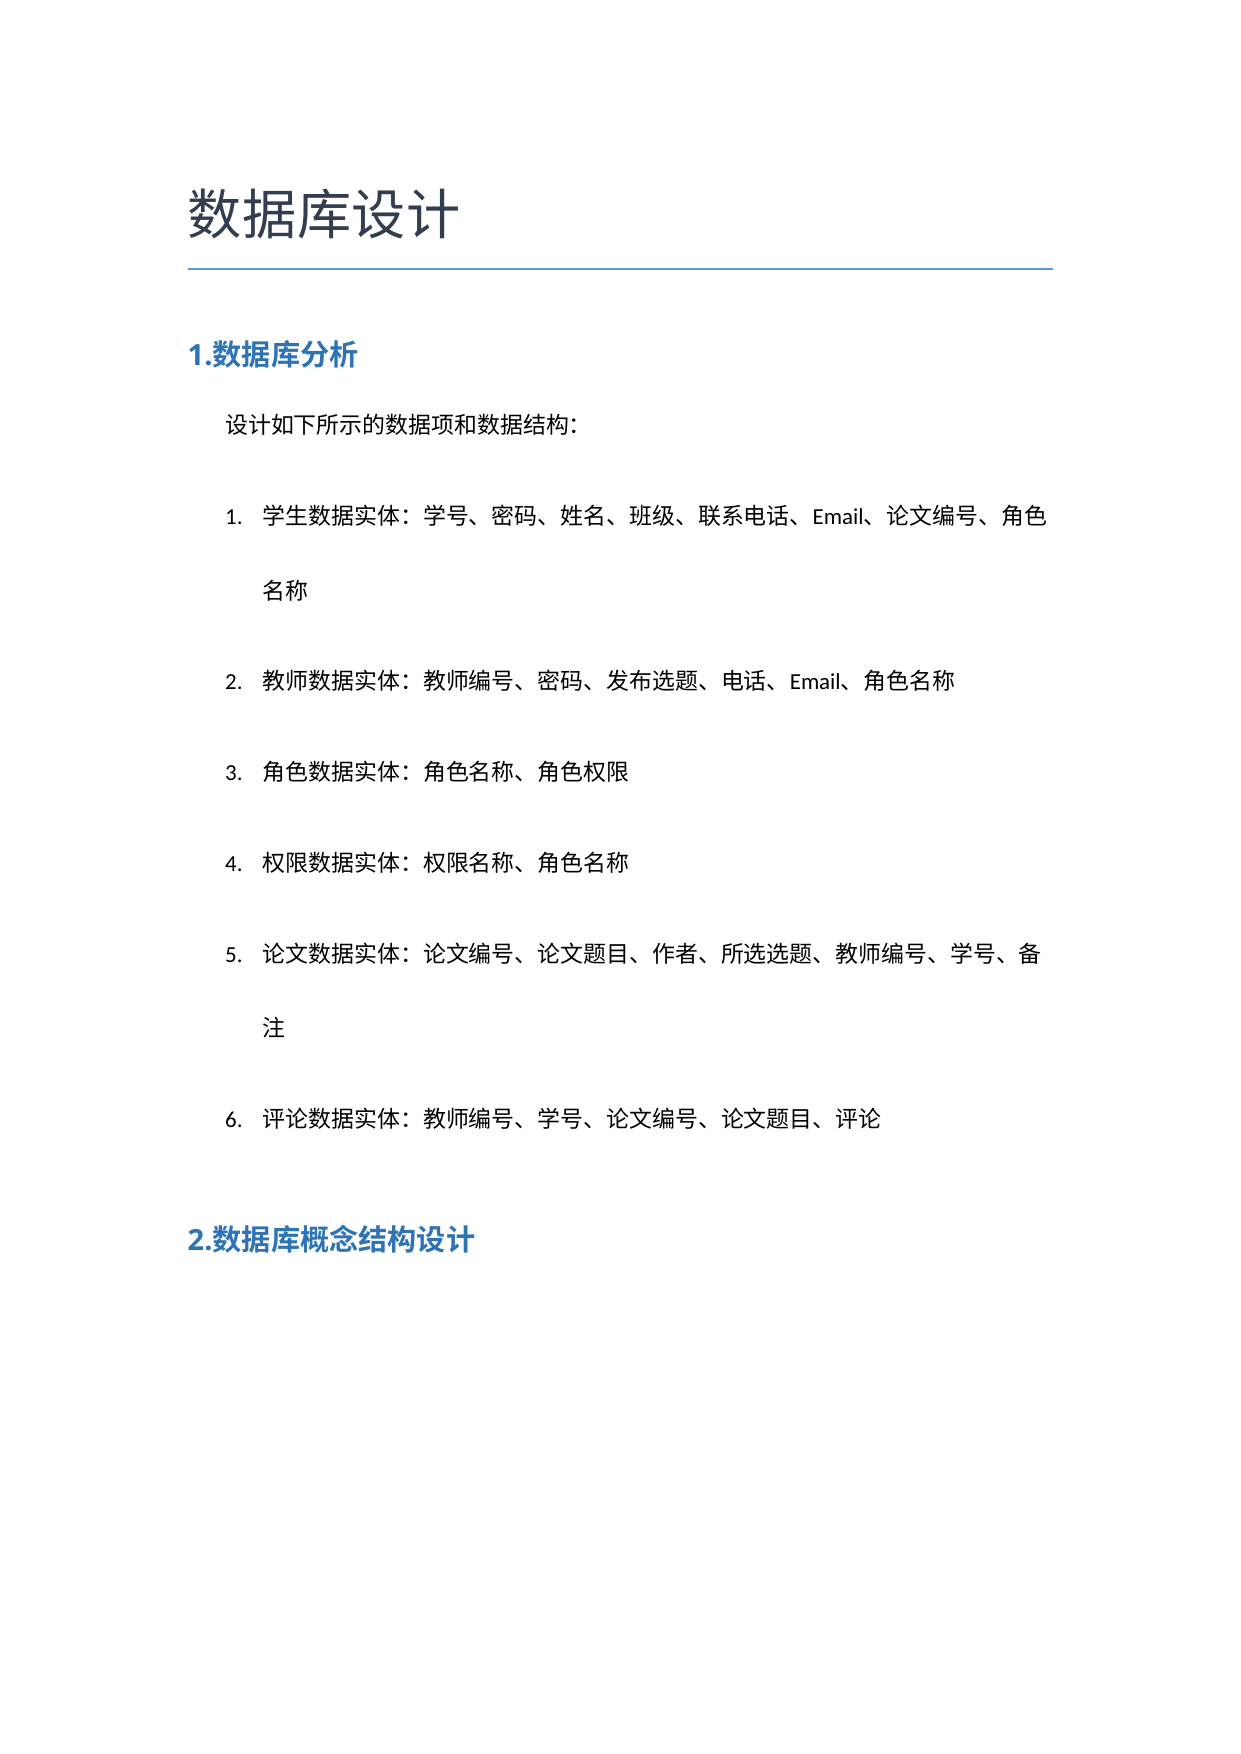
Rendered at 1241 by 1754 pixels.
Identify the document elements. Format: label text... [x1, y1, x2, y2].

list 学生数据实体：学号、密码、姓名、班级、联系电话、Email、论文编号、角色名称 [225, 482, 1053, 622]
list 权限数据实体：权限名称、角色名称 [225, 829, 1053, 894]
subtitle 2.数据库概念结构设计 [187, 1205, 1053, 1270]
list 评论数据实体：教师编号、学号、论文编号、论文题目、评论 [225, 1085, 1053, 1150]
list 论文数据实体：论文编号、论文题目、作者、所选选题、教师编号、学号、备注 [225, 919, 1053, 1059]
list 教师数据实体：教师编号、密码、发布选题、电话、Email、角色名称 [225, 647, 1053, 712]
text 设计如下所示的数据项和数据结构： [225, 391, 1053, 456]
list 角色数据实体：角色名称、角色权限 [225, 738, 1053, 803]
subtitle 1.数据库分析 [187, 320, 1053, 385]
title 数据库设计 [187, 162, 1053, 270]
